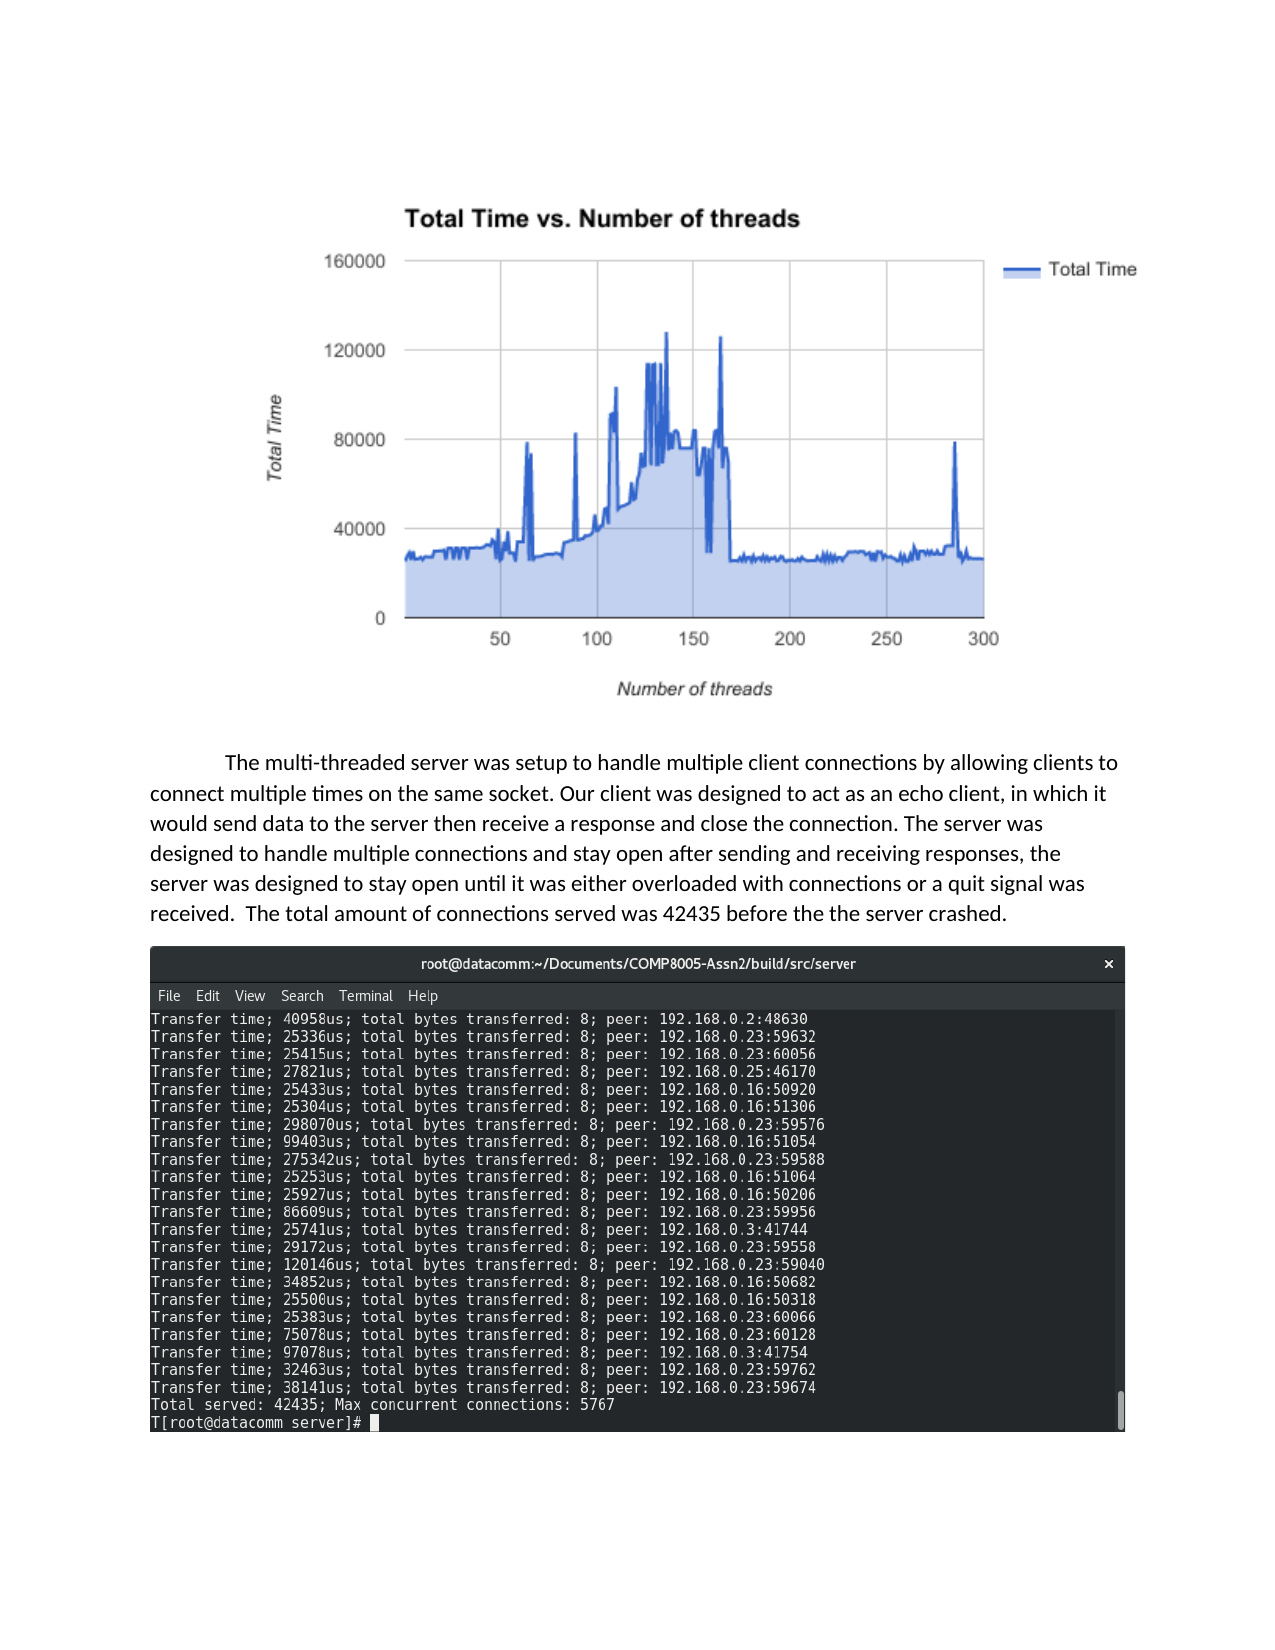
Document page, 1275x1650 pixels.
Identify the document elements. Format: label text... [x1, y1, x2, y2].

picture [150, 946, 1125, 1432]
text The multi-threaded server was setup to handle multiple client connections by allowing clients to connect multiple times on the same socket. Our client was designed to act as an echo client, in which it would send data to the server then receive a response and close the connection. The server was designed to handle multiple connections and stay open after sending and receiving responses, the server was designed to stay open until it was either overloaded with connections or a quit signal was received. The total amount of connections served was 42435 before the the server crashed. [150, 748, 1125, 928]
picture [225, 150, 1163, 730]
